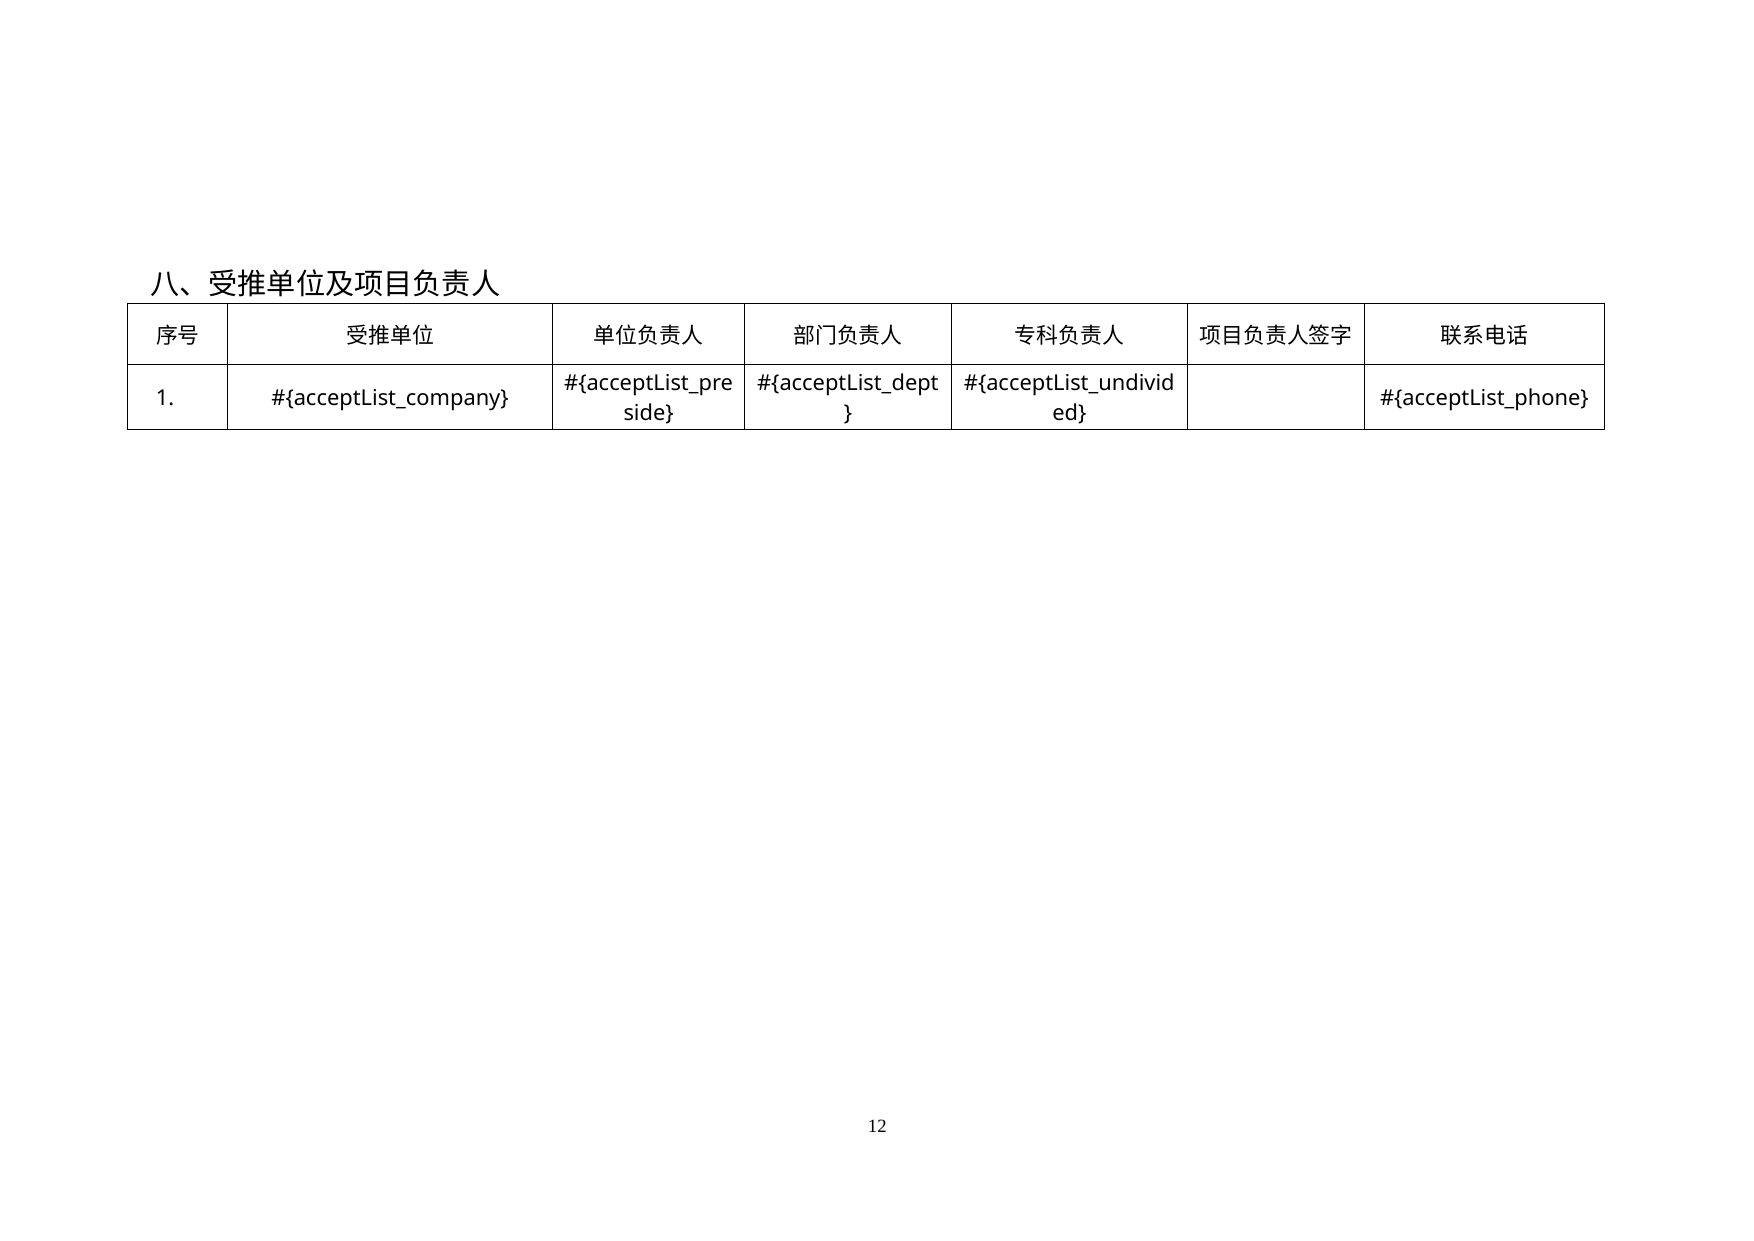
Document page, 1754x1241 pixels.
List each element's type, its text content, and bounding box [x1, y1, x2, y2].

table_cell #{acceptList_phone} [1365, 365, 1604, 428]
table_cell #{acceptList_dept} [745, 365, 951, 428]
table_cell #{acceptList_undivided} [952, 365, 1187, 428]
table_cell #{acceptList_company} [228, 365, 552, 428]
table_header 联系电话 [1365, 304, 1604, 363]
table_header 序号 [128, 304, 227, 363]
table_header 项目负责人签字 [1188, 304, 1364, 363]
table_header 受推单位 [228, 304, 552, 363]
table_cell [1188, 365, 1364, 428]
text 八、受推单位及项目负责人 [150, 221, 1604, 303]
table_cell [128, 365, 227, 428]
table_header 单位负责人 [553, 304, 744, 363]
table_header 专科负责人 [952, 304, 1187, 363]
table_header 部门负责人 [745, 304, 951, 363]
table_cell #{acceptList_preside} [553, 365, 744, 428]
